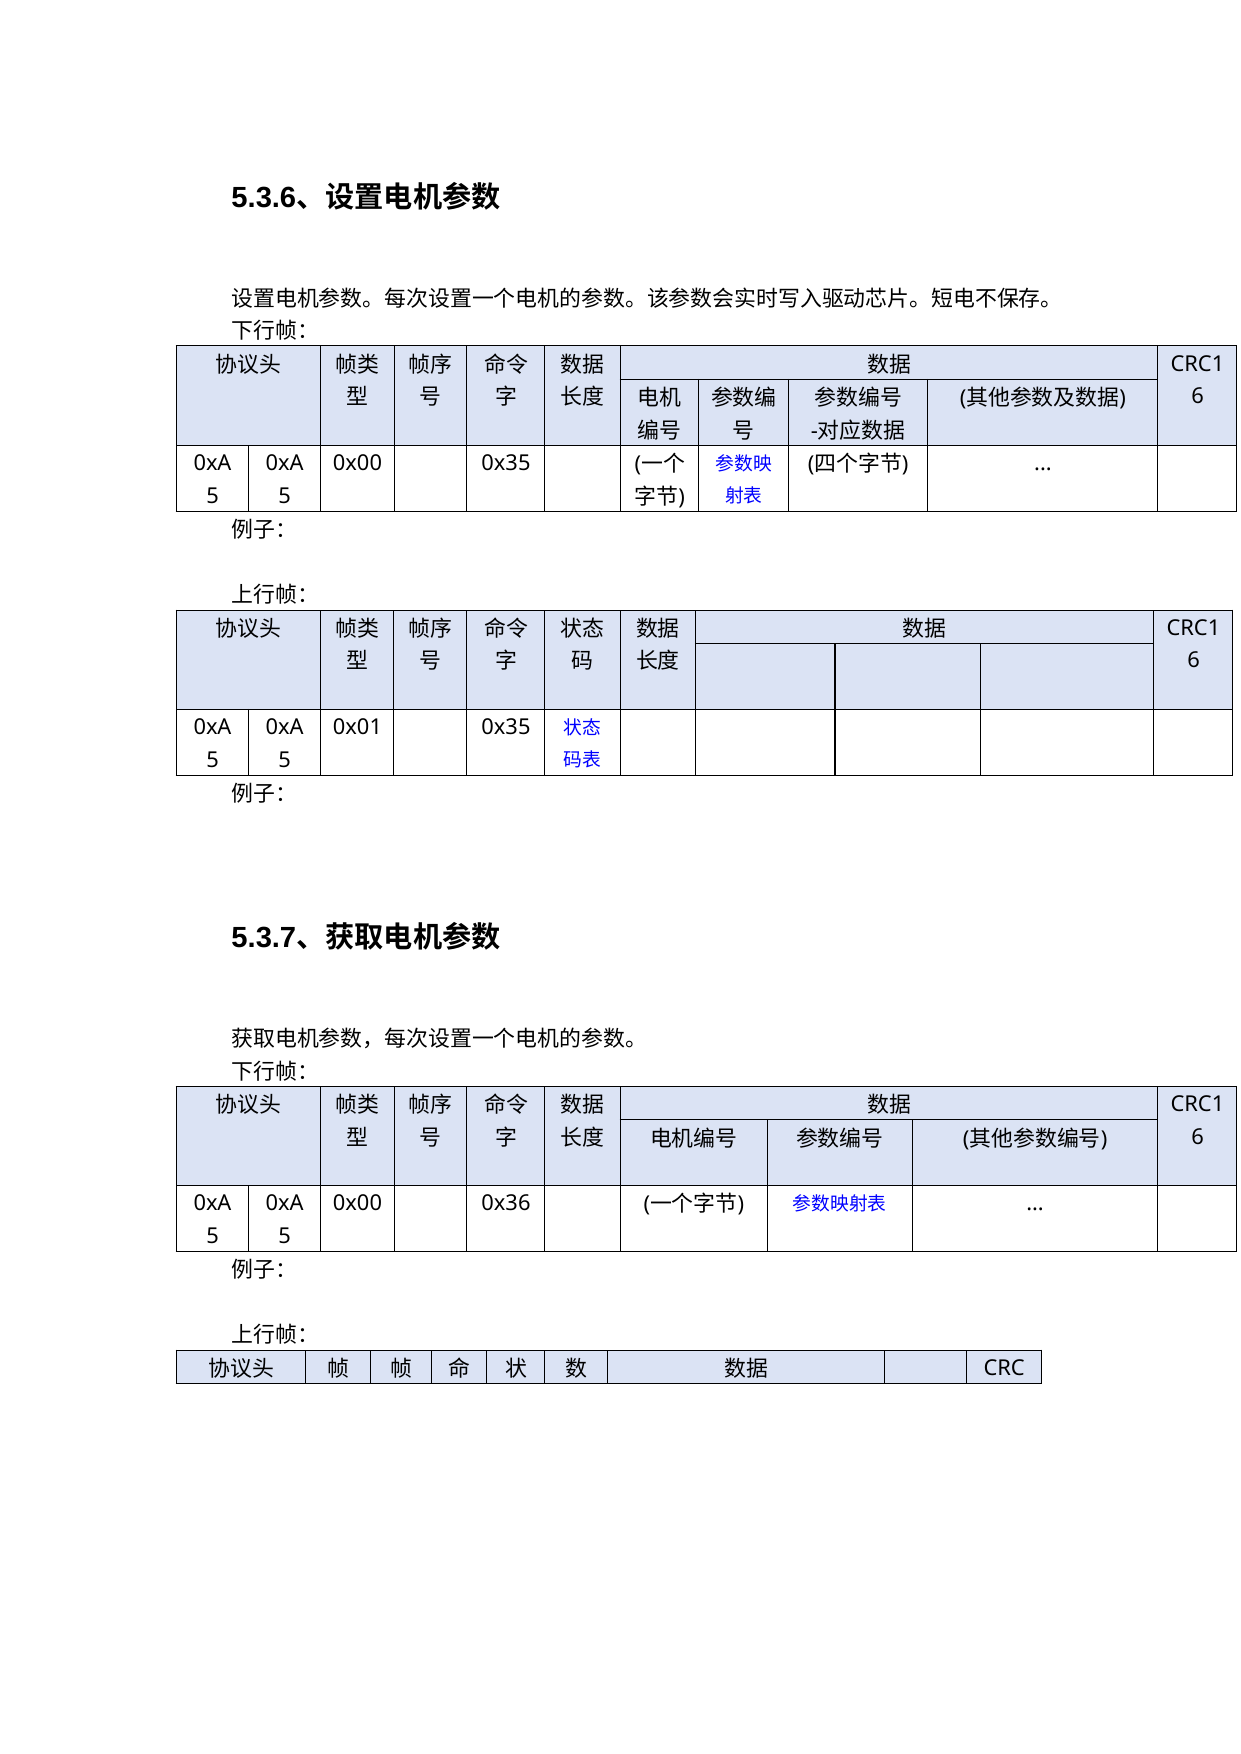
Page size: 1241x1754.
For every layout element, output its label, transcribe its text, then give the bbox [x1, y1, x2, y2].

table_header 帧序号 [371, 1351, 431, 1383]
table_cell (四个字节) [789, 446, 927, 511]
text 设置电机参数。每次设置一个电机的参数。该参数会实时写入驱动芯片。短电不保存。 [187, 280, 1053, 313]
table_header 帧序号 [394, 611, 466, 709]
table_header 状态码 [545, 611, 620, 709]
table_header CRC16 [1158, 1087, 1236, 1185]
table_header 数据长度 [621, 611, 695, 709]
text 上行帧： [187, 577, 1053, 609]
table_header 帧序号 [395, 346, 466, 445]
table_cell (一个字节) [621, 446, 698, 511]
table_header 命令字 [432, 1351, 486, 1383]
table_header 状态码 [487, 1351, 544, 1383]
table_cell 参数编号 [699, 380, 788, 445]
table_cell [696, 644, 834, 709]
table_header 数据 [621, 1087, 1157, 1119]
table_header 数据 [621, 346, 1157, 379]
table_cell (其他参数编号) [913, 1120, 1157, 1185]
table_cell 0xA5 [249, 710, 320, 775]
table_header 协议头 [177, 611, 320, 709]
table_cell [836, 644, 980, 709]
table_cell 状态码表 [545, 710, 620, 775]
table_header 帧类型 [321, 611, 393, 709]
table_cell [696, 710, 834, 775]
table_header CRC16 [967, 1351, 1041, 1383]
subtitle 5.3.7、获取电机参数 [187, 902, 1053, 967]
table_header 数据 [696, 611, 1153, 643]
table_header CRC16 [1154, 611, 1232, 709]
text 上行帧： [187, 1317, 1053, 1349]
table_header 协议头 [177, 346, 320, 445]
table_header 协议头 [177, 1351, 305, 1383]
table_header 数据长度 [545, 1351, 607, 1383]
table_cell (其他参数及数据) [928, 380, 1157, 445]
table_cell [395, 446, 466, 511]
text 例子： [187, 512, 1053, 544]
table_cell 0xA5 [249, 1186, 320, 1251]
table_header 帧类型 [321, 1087, 394, 1185]
table_cell 0x35 [467, 446, 544, 511]
table_cell 0xA5 [249, 446, 320, 511]
table_header CRC16 [1158, 346, 1236, 445]
table_cell [545, 446, 620, 511]
table_header 帧类型 [321, 346, 394, 445]
table_header 数据长度 [545, 1087, 620, 1185]
table_header 帧序号 [395, 1087, 466, 1185]
table_cell [981, 710, 1153, 775]
table_cell 0xA5 [177, 710, 248, 775]
table_cell 参数编号 -对应数据 [789, 380, 927, 445]
table_cell 0xA5 [177, 446, 248, 511]
table_header 数据 [608, 1351, 884, 1383]
table_cell 0x00 [321, 1186, 394, 1251]
table_cell 0x00 [321, 446, 394, 511]
table_cell ... [913, 1186, 1157, 1251]
text 下行帧： [187, 1053, 1053, 1086]
table_header 帧类型 [306, 1351, 370, 1383]
table_header [885, 1351, 966, 1383]
table_header 数据长度 [545, 346, 620, 445]
table_cell [1158, 1186, 1236, 1251]
table_cell 0xA5 [177, 1186, 248, 1251]
table_cell 参数编号 [768, 1120, 912, 1185]
table_cell 0x35 [467, 710, 544, 775]
table_cell 电机编号 [621, 380, 698, 445]
table_cell [1154, 710, 1232, 775]
text 例子： [187, 776, 1053, 808]
table_cell [981, 644, 1153, 709]
table_header 命令字 [467, 611, 544, 709]
table_header 命令字 [467, 1087, 544, 1185]
table_cell 参数映射表 [768, 1186, 912, 1251]
table_cell [1158, 446, 1236, 511]
table_cell 参数映射表 [699, 446, 788, 511]
table_cell (一个字节) [621, 1186, 767, 1251]
table_cell [545, 1186, 620, 1251]
table_cell 0x36 [467, 1186, 544, 1251]
text 例子： [187, 1252, 1053, 1284]
table_cell [836, 710, 980, 775]
text 获取电机参数，每次设置一个电机的参数。 [187, 1021, 1053, 1053]
table_cell [394, 710, 466, 775]
table_header 协议头 [177, 1087, 320, 1185]
table_header 命令字 [467, 346, 544, 445]
table_cell [621, 710, 695, 775]
table_cell 0x01 [321, 710, 393, 775]
text 下行帧： [187, 313, 1053, 345]
table_cell [395, 1186, 466, 1251]
subtitle 5.3.6、设置电机参数 [187, 162, 1053, 227]
table_cell 电机编号 [621, 1120, 767, 1185]
table_cell ... [928, 446, 1157, 511]
